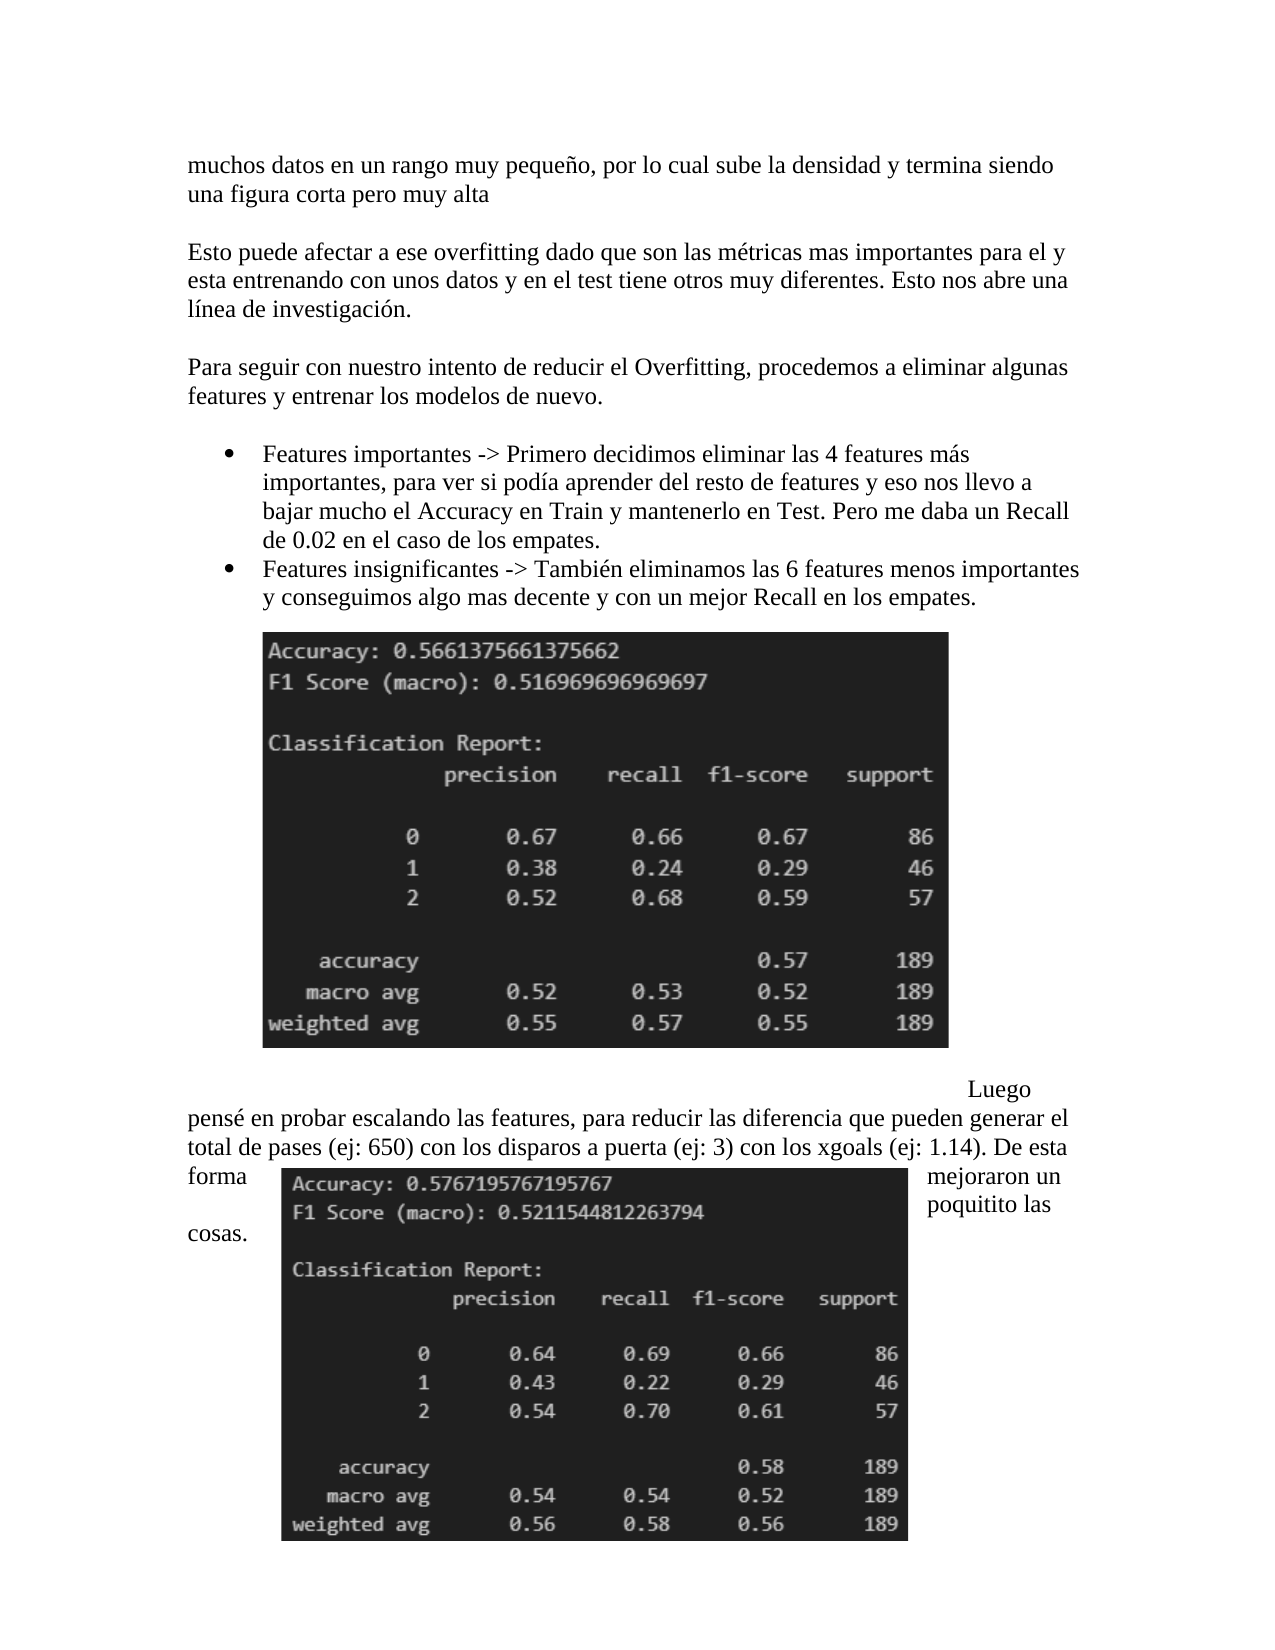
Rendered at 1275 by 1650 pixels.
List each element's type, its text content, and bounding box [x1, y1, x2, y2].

list Features importantes -> Primero decidimos eliminar las 4 features más importantes, para ver si podía aprender del resto de features y eso nos llevo a bajar mucho el Accuracy en Train y mantenerlo en Test. Pero me daba un Recall de 0.02 en el caso de los empates. [225, 439, 1087, 554]
text Esto puede afectar a ese overfitting dado que son las métricas mas importantes para el y esta entrenando con unos datos y en el test tiene otros muy diferentes. Esto nos abre una línea de investigación. [187, 237, 1087, 323]
text Para seguir con nuestro intento de reducir el Overfitting, procedemos a eliminar algunas features y entrenar los modelos de nuevo. [187, 352, 1087, 409]
picture [281, 1168, 909, 1541]
list Features insignificantes -> También eliminamos las 6 features menos importantes y conseguimos algo mas decente y con un mejor Recall en los empates. [225, 554, 1087, 611]
picture [262, 632, 949, 1048]
text Luego pensé en probar escalando las features, para reducir las diferencia que pueden generar el total de pases (ej: 650) con los disparos a puerta (ej: 3) con los xgoals (ej: 1.14). De esta forma mejoraron un poquitito las cosas. [187, 1074, 1087, 1247]
